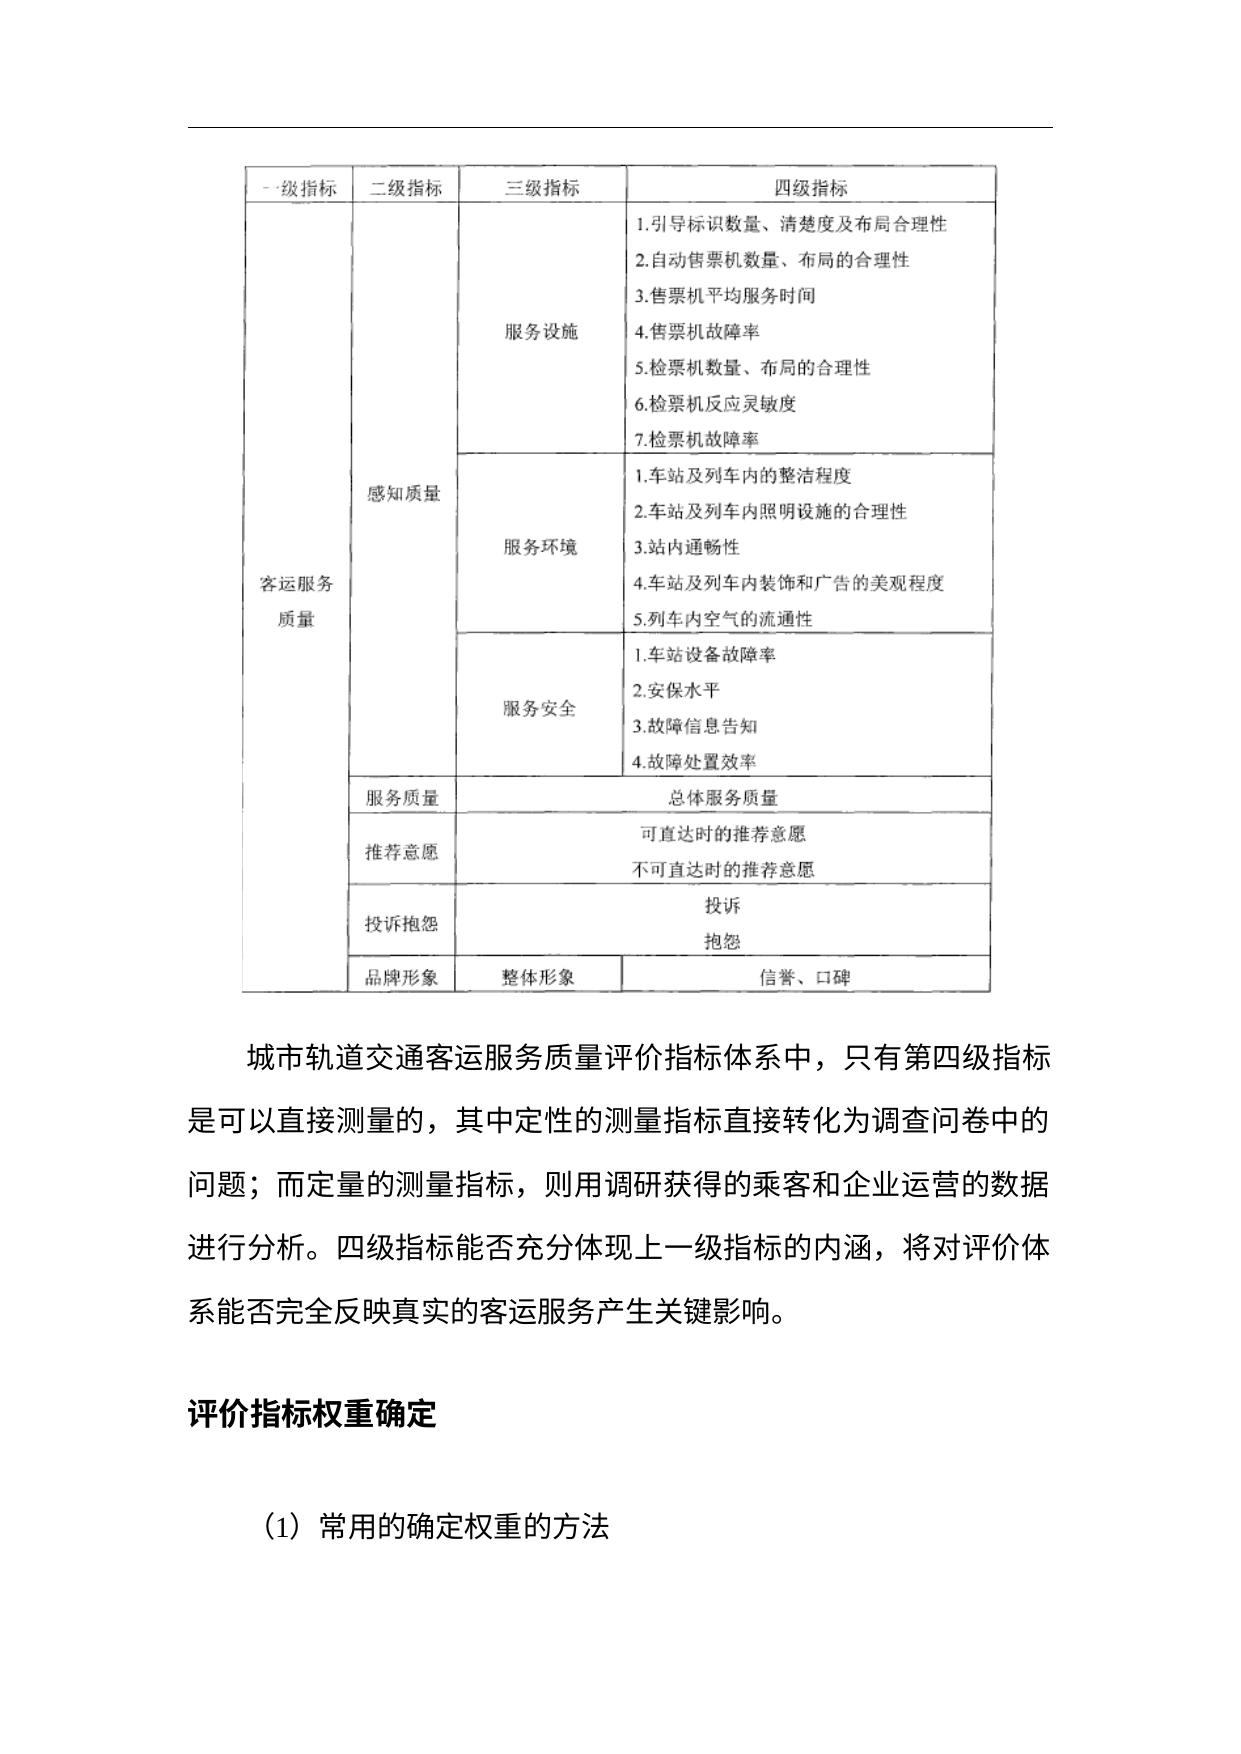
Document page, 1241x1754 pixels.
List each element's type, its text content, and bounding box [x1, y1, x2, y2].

picture [242, 162, 999, 1002]
text （1）常用的确定权重的方法 [187, 1504, 1053, 1546]
subtitle 评价指标权重确定 [187, 1379, 1053, 1444]
text 城市轨道交通客运服务质量评价指标体系中，只有第四级指标是可以直接测量的，其中定性的测量指标直接转化为调查问卷中的问题；而定量的测量指标，则用调研获得的乘客和企业运营的数据进行分析。四级指标能否充分体现上一级指标的内涵，将对评价体系能否完全反映真实的客运服务产生关键影响。 [187, 1034, 1053, 1331]
